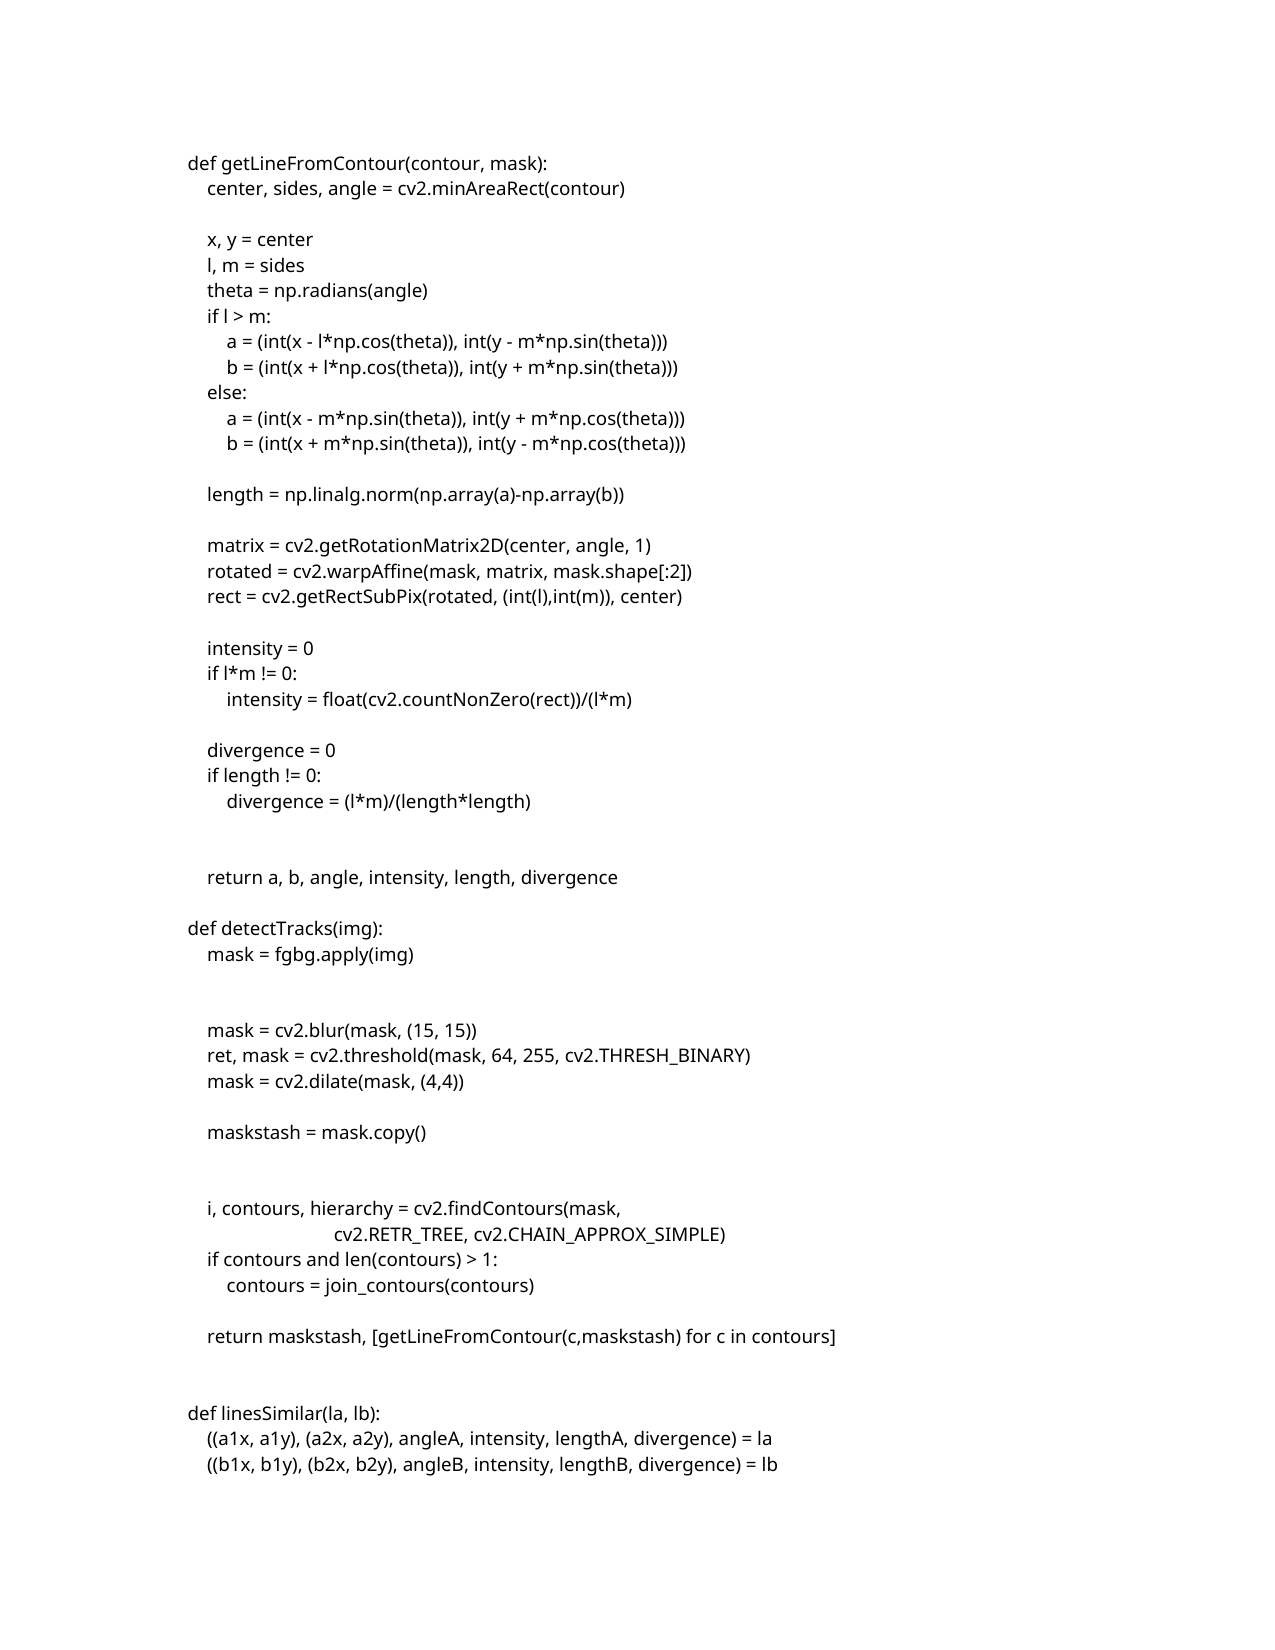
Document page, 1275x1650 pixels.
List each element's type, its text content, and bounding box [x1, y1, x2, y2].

text rect = cv2.getRectSubPix(rotated, (int(l),int(m)), center) [187, 584, 1087, 609]
text ret, mask = cv2.threshold(mask, 64, 255, cv2.THRESH_BINARY) [187, 1043, 1087, 1068]
text divergence = 0 [187, 737, 1087, 762]
text maskstash = mask.copy() [187, 1119, 1087, 1145]
text divergence = (l*m)/(length*length) [187, 788, 1087, 813]
text center, sides, angle = cv2.minAreaRect(contour) [187, 176, 1087, 201]
text ((b1x, b1y), (b2x, b2y), angleB, intensity, lengthB, divergence) = lb [187, 1451, 1087, 1476]
text matrix = cv2.getRotationMatrix2D(center, angle, 1) [187, 533, 1087, 558]
text b = (int(x + m*np.sin(theta)), int(y - m*np.cos(theta))) [187, 431, 1087, 456]
text return maskstash, [getLineFromContour(c,maskstash) for c in contours] [187, 1323, 1087, 1349]
text ((a1x, a1y), (a2x, a2y), angleA, intensity, lengthA, divergence) = la [187, 1425, 1087, 1451]
text length = np.linalg.norm(np.array(a)-np.array(b)) [187, 482, 1087, 507]
text if contours and len(contours) > 1: [187, 1247, 1087, 1272]
text rotated = cv2.warpAffine(mask, matrix, mask.shape[:2]) [187, 558, 1087, 584]
text cv2.RETR_TREE, cv2.CHAIN_APPROX_SIMPLE) [187, 1221, 1087, 1247]
text contours = join_contours(contours) [187, 1272, 1087, 1298]
text def getLineFromContour(contour, mask): [187, 150, 1087, 176]
text if l > m: [187, 303, 1087, 328]
text mask = fgbg.apply(img) [187, 941, 1087, 966]
text if l*m != 0: [187, 660, 1087, 686]
text intensity = 0 [187, 635, 1087, 660]
text a = (int(x - m*np.sin(theta)), int(y + m*np.cos(theta))) [187, 405, 1087, 431]
text x, y = center [187, 226, 1087, 252]
text theta = np.radians(angle) [187, 277, 1087, 303]
text def detectTracks(img): [187, 915, 1087, 941]
text mask = cv2.dilate(mask, (4,4)) [187, 1068, 1087, 1094]
text return a, b, angle, intensity, length, divergence [187, 864, 1087, 890]
text i, contours, hierarchy = cv2.findContours(mask, [187, 1196, 1087, 1221]
text b = (int(x + l*np.cos(theta)), int(y + m*np.sin(theta))) [187, 354, 1087, 379]
text l, m = sides [187, 252, 1087, 277]
text def linesSimilar(la, lb): [187, 1400, 1087, 1425]
text intensity = float(cv2.countNonZero(rect))/(l*m) [187, 686, 1087, 711]
text if length != 0: [187, 762, 1087, 788]
text a = (int(x - l*np.cos(theta)), int(y - m*np.sin(theta))) [187, 328, 1087, 354]
text mask = cv2.blur(mask, (15, 15)) [187, 1017, 1087, 1043]
text else: [187, 379, 1087, 405]
